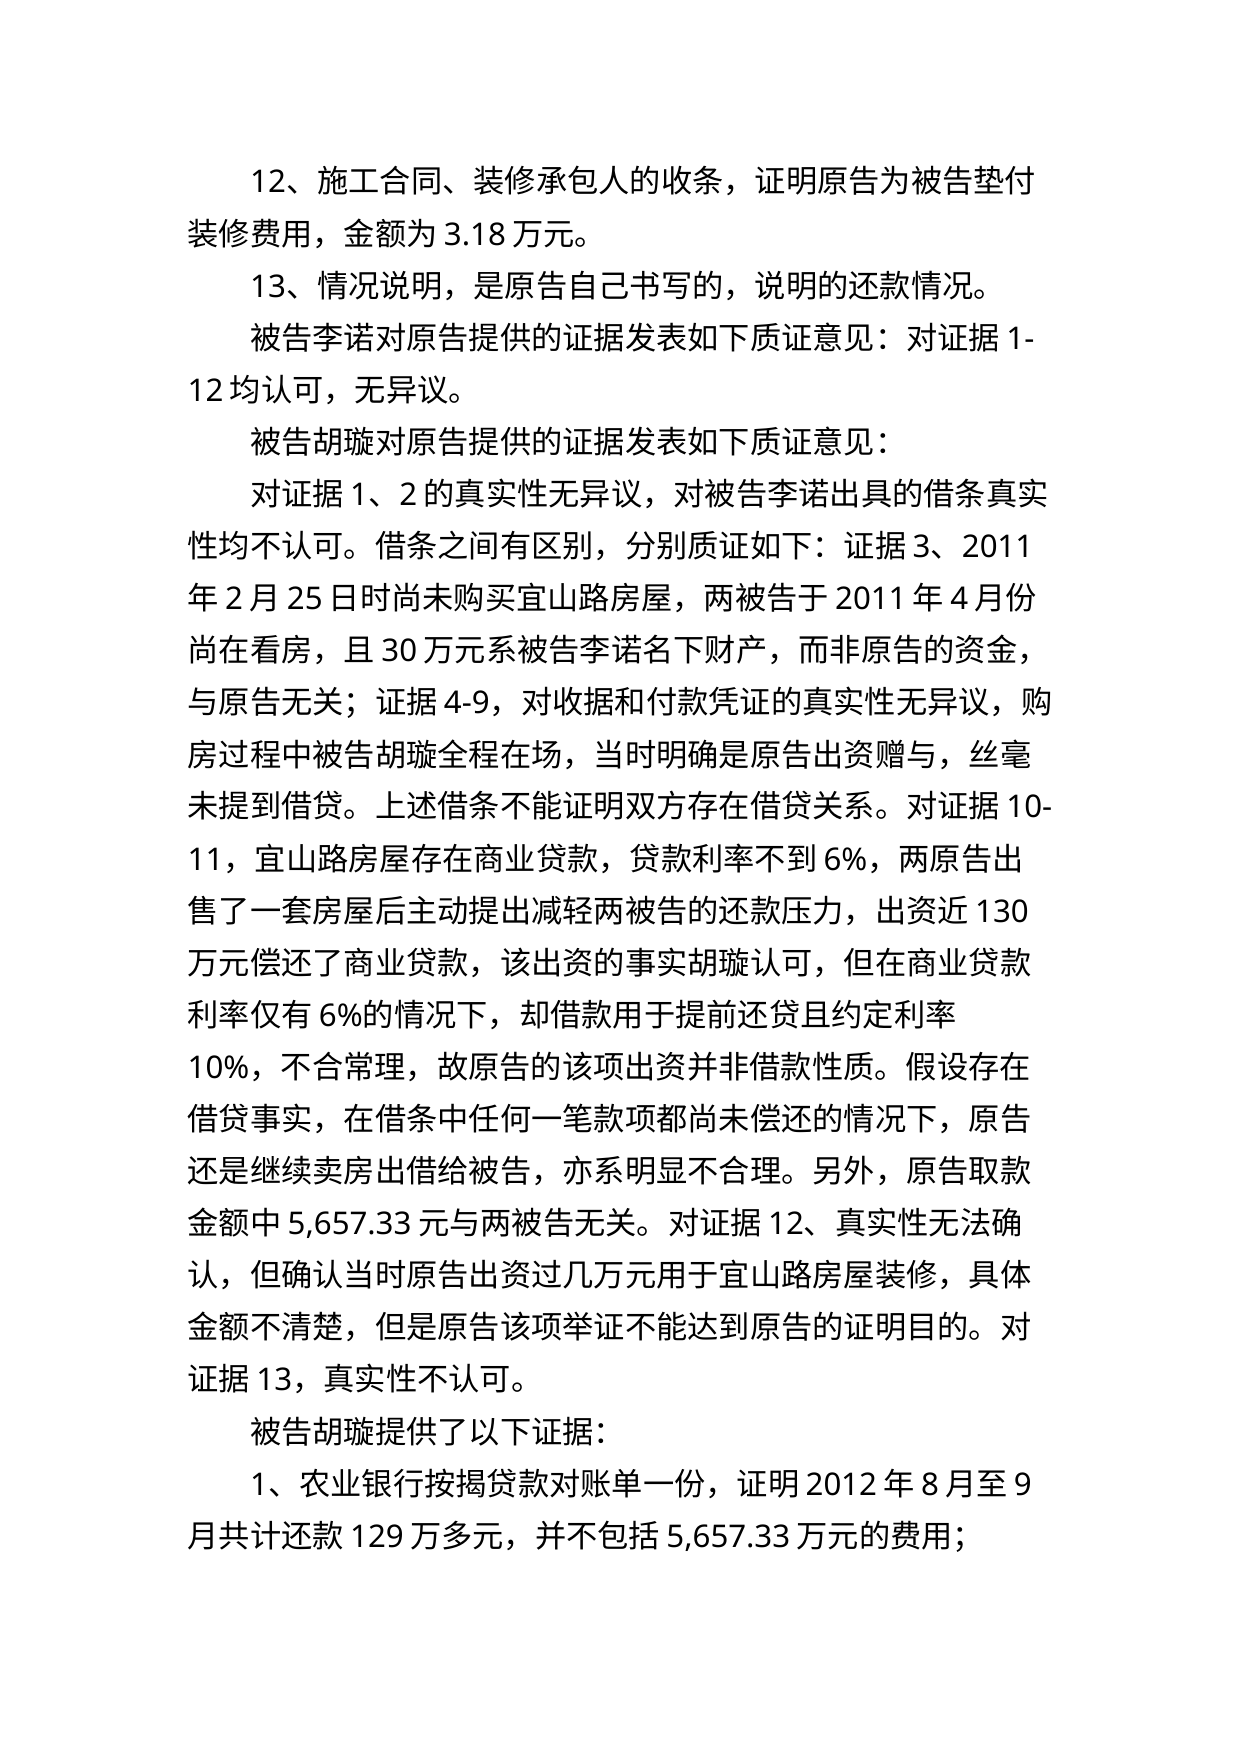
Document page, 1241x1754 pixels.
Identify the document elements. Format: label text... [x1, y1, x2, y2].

text 被告胡璇对原告提供的证据发表如下质证意见： [187, 410, 1053, 462]
text 对证据1、2的真实性无异议，对被告李诺出具的借条真实性均不认可。借条之间有区别，分别质证如下：证据3、2011年2月25日时尚未购买宜山路房屋，两被告于2011年4月份尚在看房，且30万元系被告李诺名下财产，而非原告的资金，与原告无关；证据4-9，对收据和付款凭证的真实性无异议，购房过程中被告胡璇全程在场，当时明确是原告出资赠与，丝毫未提到借贷。上述借条不能证明双方存在借贷关系。对证据10-11，宜山路房屋存在商业贷款，贷款利率不到6%，两原告出售了一套房屋后主动提出减轻两被告的还款压力，出资近130万元偿还了商业贷款，该出资的事实胡璇认可，但在商业贷款利率仅有6%的情况下，却借款用于提前还贷且约定利率10%，不合常理，故原告的该项出资并非借款性质。假设存在借贷事实，在借条中任何一笔款项都尚未偿还的情况下，原告还是继续卖房出借给被告，亦系明显不合理。另外，原告取款金额中5,657.33元与两被告无关。对证据12、真实性无法确认，但确认当时原告出资过几万元用于宜山路房屋装修，具体金额不清楚，但是原告该项举证不能达到原告的证明目的。对证据13，真实性不认可。 [187, 462, 1053, 1400]
text 13、情况说明，是原告自己书写的，说明的还款情况。 [187, 254, 1053, 306]
text 1、农业银行按揭贷款对账单一份，证明2012年8月至9月共计还款129万多元，并不包括5,657.33万元的费用； [187, 1452, 1053, 1556]
text 12、施工合同、装修承包人的收条，证明原告为被告垫付装修费用，金额为3.18万元。 [187, 150, 1053, 254]
text 被告胡璇提供了以下证据： [187, 1400, 1053, 1452]
text 被告李诺对原告提供的证据发表如下质证意见：对证据1-12均认可，无异议。 [187, 306, 1053, 410]
